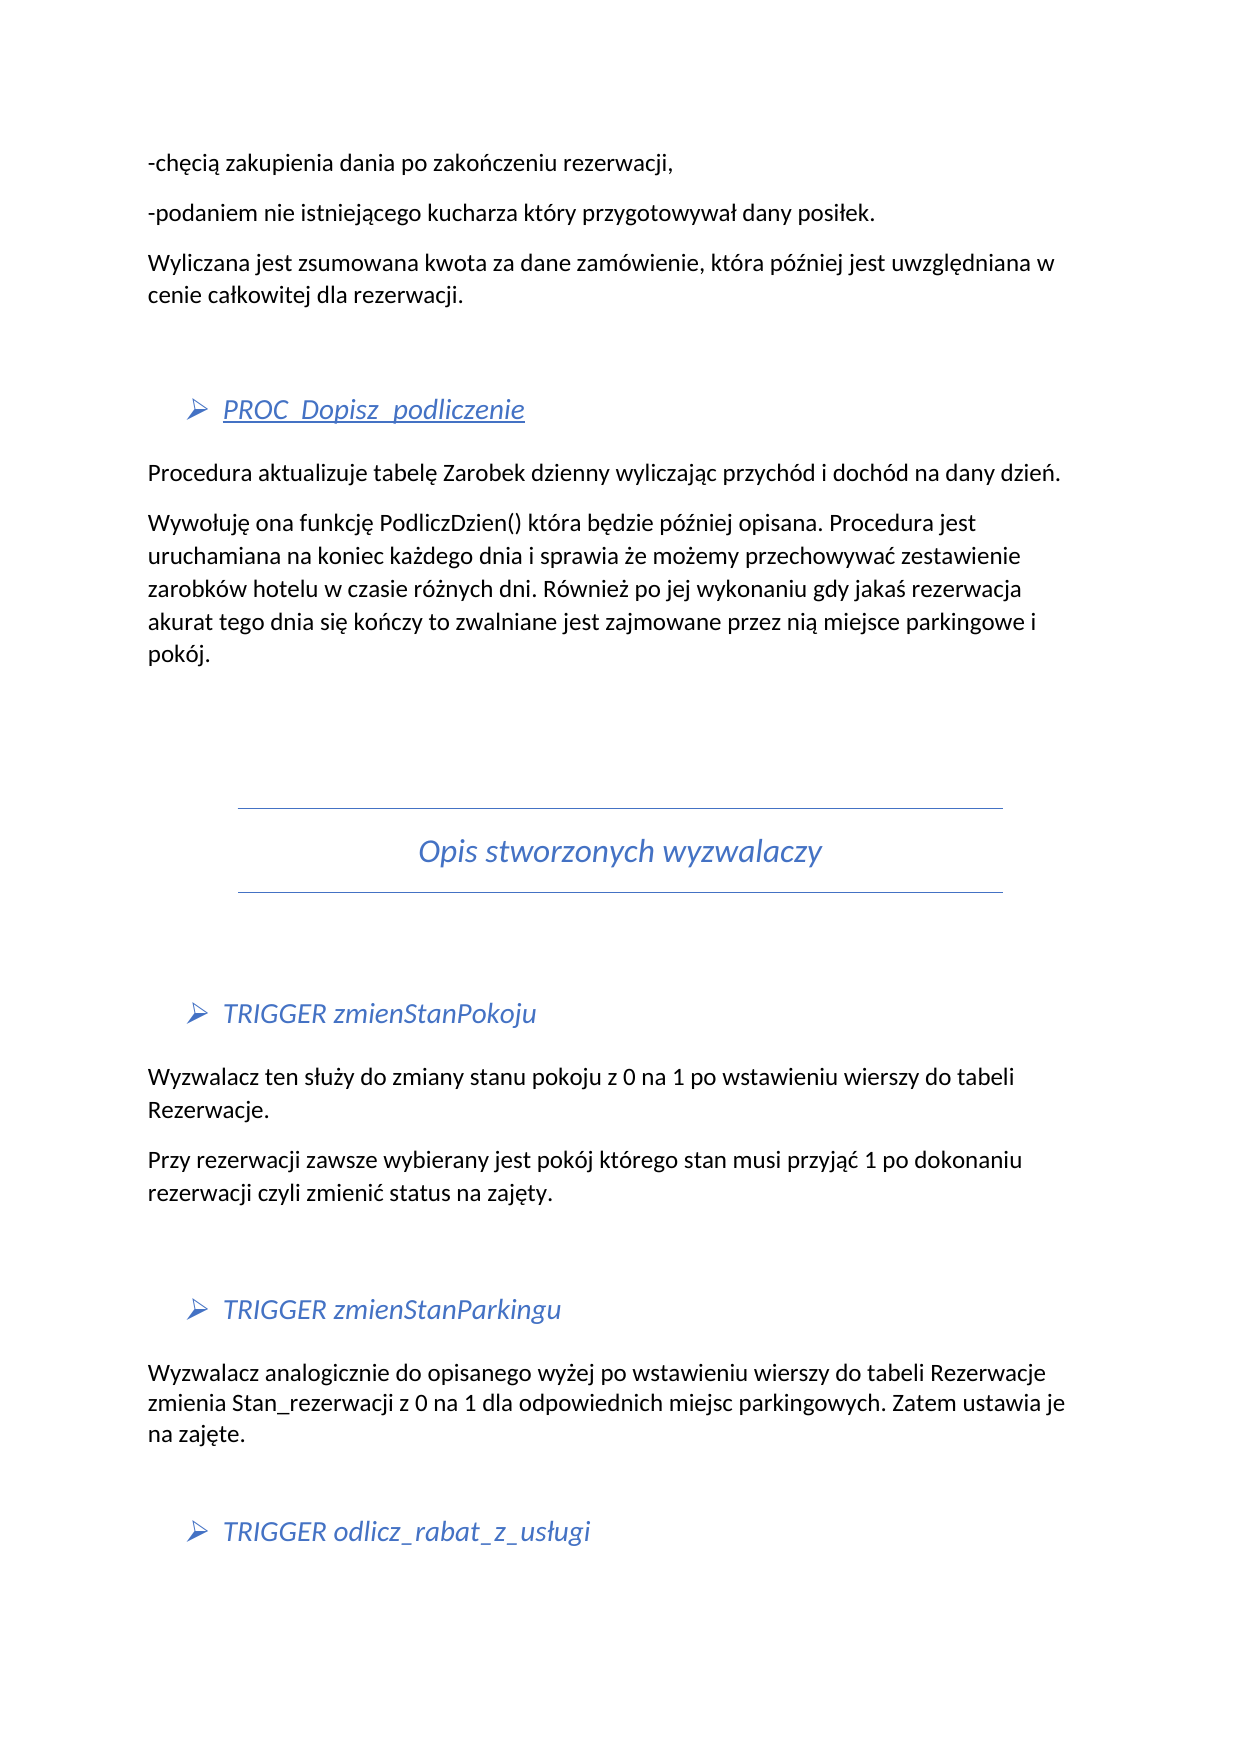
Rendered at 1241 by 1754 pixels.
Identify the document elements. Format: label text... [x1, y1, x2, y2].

text Wyliczana jest zsumowana kwota za dane zamówienie, która później jest uwzględniana w cenie całkowitej dla rezerwacji. [148, 247, 1093, 310]
list TRIGGER odlicz_rabat_z_usługi [185, 1498, 1093, 1558]
text -podaniem nie istniejącego kucharza który przygotowywał dany posiłek. [148, 197, 1093, 228]
text Wywołuję ona funkcję PodliczDzien() która będzie później opisana. Procedura jest uruchamiana na koniec każdego dnia i sprawia że możemy przechowywać zestawienie zarobków hotelu w czasie różnych dni. Również po jej wykonaniu gdy jakaś rezerwacja akurat tego dnia się kończy to zwalniane jest zajmowane przez nią miejsce parkingowe i pokój. [148, 507, 1093, 669]
text -chęcią zakupienia dania po zakończeniu rezerwacji, [148, 148, 1093, 178]
list PROC Dopisz_podliczenie [185, 376, 1093, 436]
text Przy rezerwacji zawsze wybierany jest pokój którego stan musi przyjąć 1 po dokonaniu rezerwacji czyli zmienić status na zajęty. [148, 1144, 1093, 1207]
text Wyzwalacz ten służy do zmiany stanu pokoju z 0 na 1 po wstawieniu wierszy do tabeli Rezerwacje. [148, 1061, 1093, 1125]
text Opis stworzonych wyzwalaczy [238, 809, 1003, 892]
text Wyzwalacz analogicznie do opisanego wyżej po wstawieniu wierszy do tabeli Rezerwacje zmienia Stan_rezerwacji z 0 na 1 dla odpowiednich miejsc parkingowych. Zatem ustawia je na zajęte. [148, 1357, 1093, 1449]
list TRIGGER zmienStanPokoju [185, 980, 1093, 1040]
list TRIGGER zmienStanParkingu [185, 1276, 1093, 1336]
text Procedura aktualizuje tabelę Zarobek dzienny wyliczając przychód i dochód na dany dzień. [148, 457, 1093, 488]
